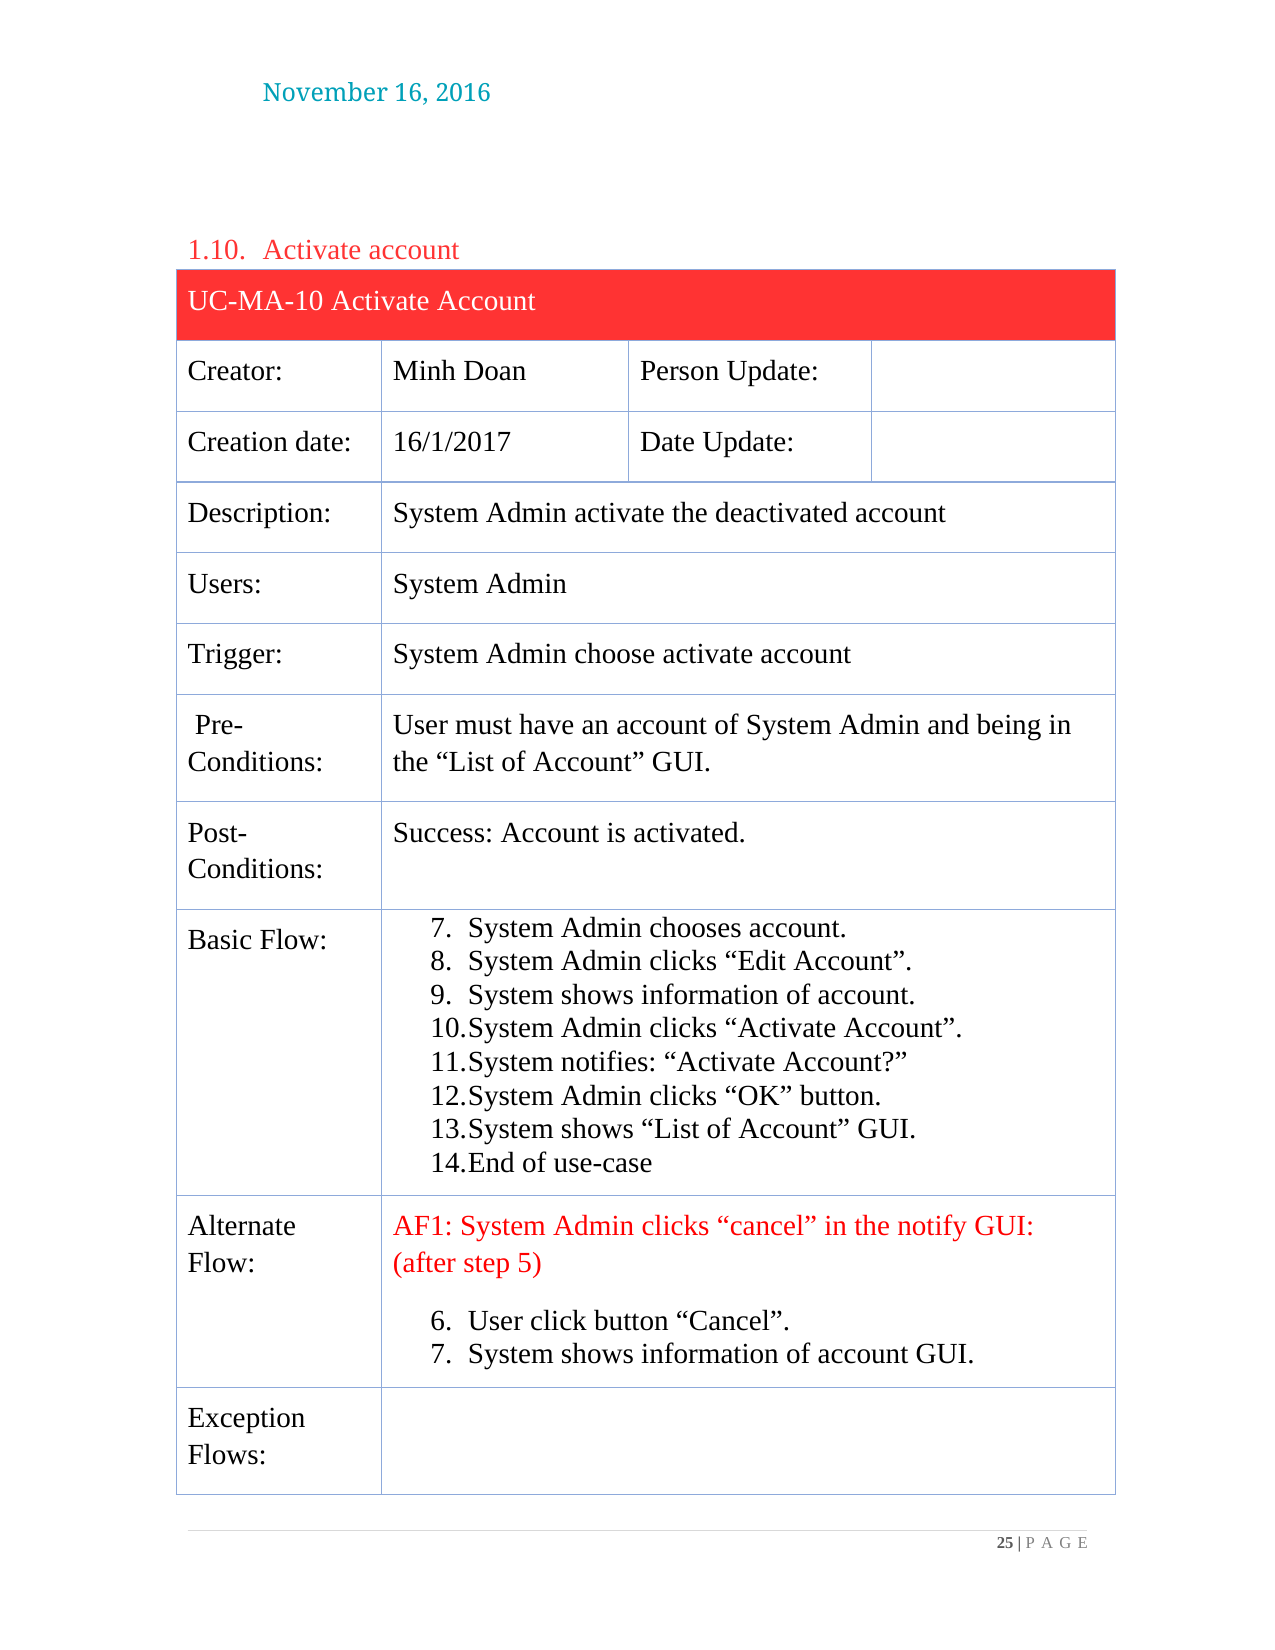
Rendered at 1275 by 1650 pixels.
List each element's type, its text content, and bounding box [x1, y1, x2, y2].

table_cell [382, 1388, 1115, 1494]
table_cell Success: Account is activated. [382, 802, 1115, 909]
table_cell Date Update: [629, 412, 871, 481]
table_cell System Admin activate the deactivated account [382, 483, 1115, 552]
table_cell Trigger: [177, 624, 381, 694]
table_cell Creator: [177, 341, 381, 411]
table_cell System Admin chooses account. System Admin clicks “Edit Account”. System shows information of account. System Admin clicks “Activate Account”. System notifies: “Activate Account?” System Admin clicks “OK” button. System shows “List of Account” GUI. End of use-case [382, 910, 1115, 1195]
table_header UC-MA-10 Activate Account [177, 270, 1115, 340]
table_cell [872, 341, 1115, 411]
table_cell User must have an account of System Admin and being in the “List of Account” GUI. [382, 695, 1115, 801]
table_cell Exception Flows: [177, 1388, 381, 1494]
table_cell Post-Conditions: [177, 802, 381, 909]
table_cell AF1: System Admin clicks “cancel” in the notify GUI: (after step 5) User click button “Cancel”. System shows information of account GUI. [382, 1196, 1115, 1387]
table_cell System Admin [382, 553, 1115, 623]
table_cell [872, 412, 1115, 481]
table_cell Creation date: [177, 412, 381, 481]
table_cell 16/1/2017 [382, 412, 628, 481]
table_cell Person Update: [629, 341, 871, 411]
table_cell Minh Doan [382, 341, 628, 411]
subtitle Activate account [187, 232, 1087, 266]
table_cell Basic Flow: [177, 910, 381, 1195]
table_cell Pre-Conditions: [177, 695, 381, 801]
table_cell System Admin choose activate account [382, 624, 1115, 694]
table_cell Users: [177, 553, 381, 623]
table_cell Description: [177, 483, 381, 552]
table_cell Alternate Flow: [177, 1196, 381, 1387]
